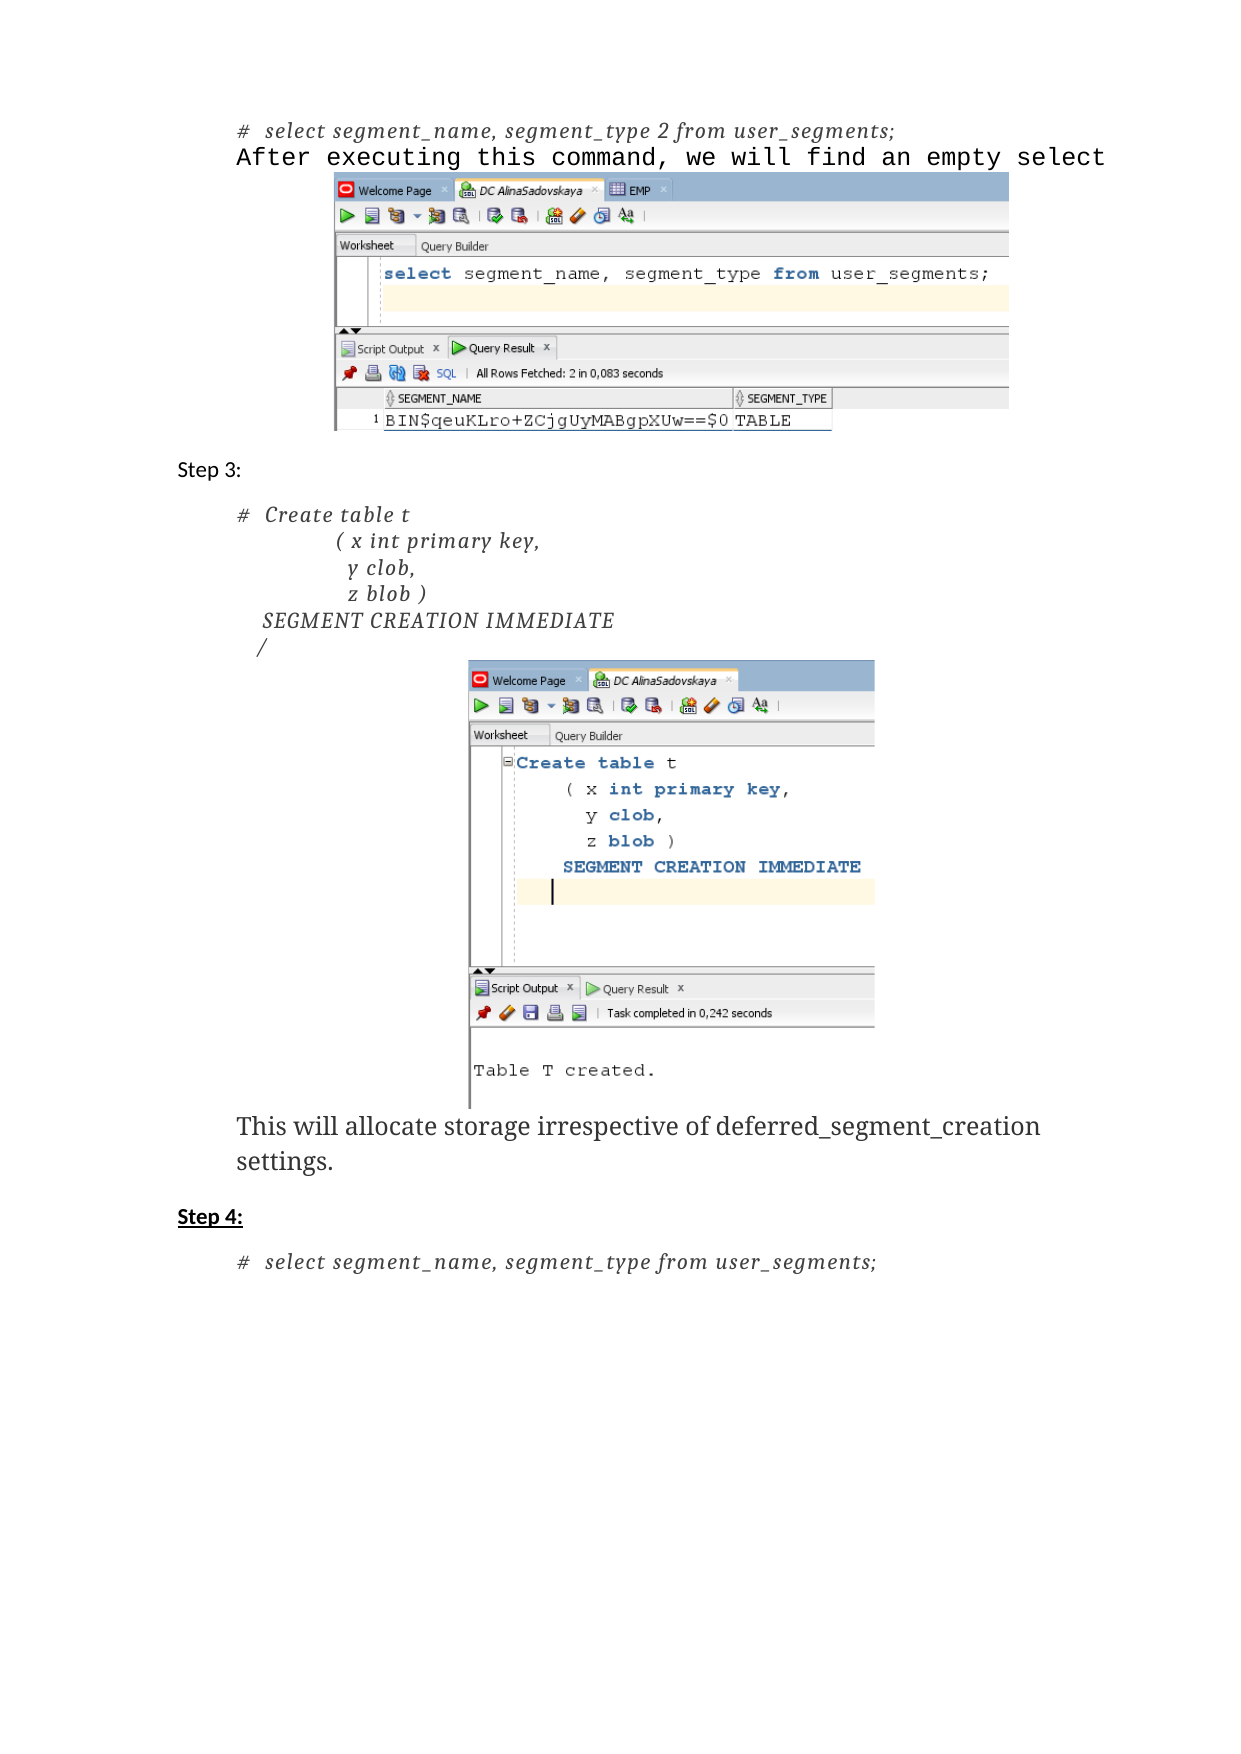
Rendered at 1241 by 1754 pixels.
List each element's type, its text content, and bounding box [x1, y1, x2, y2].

text ( x int primary key, [236, 528, 1107, 555]
text # Create table t [236, 502, 1107, 528]
text / [236, 634, 1107, 660]
text Step 3: [177, 455, 1152, 483]
picture [333, 172, 1009, 431]
text After executing this command, we will find an empty select [236, 144, 1107, 173]
text y clob, [236, 555, 1107, 581]
text Step 4: [177, 1202, 1152, 1230]
text SEGMENT CREATION IMMEDIATE [236, 607, 1107, 634]
text # select segment_name, segment_type 2 from user_segments; [236, 118, 1107, 144]
picture [468, 660, 875, 1109]
text z blob ) [236, 581, 1107, 607]
text This will allocate storage irrespective of deferred_segment_creation settings. [334, 1109, 1107, 1177]
text # select segment_name, segment_type from user_segments; [236, 1249, 1107, 1275]
